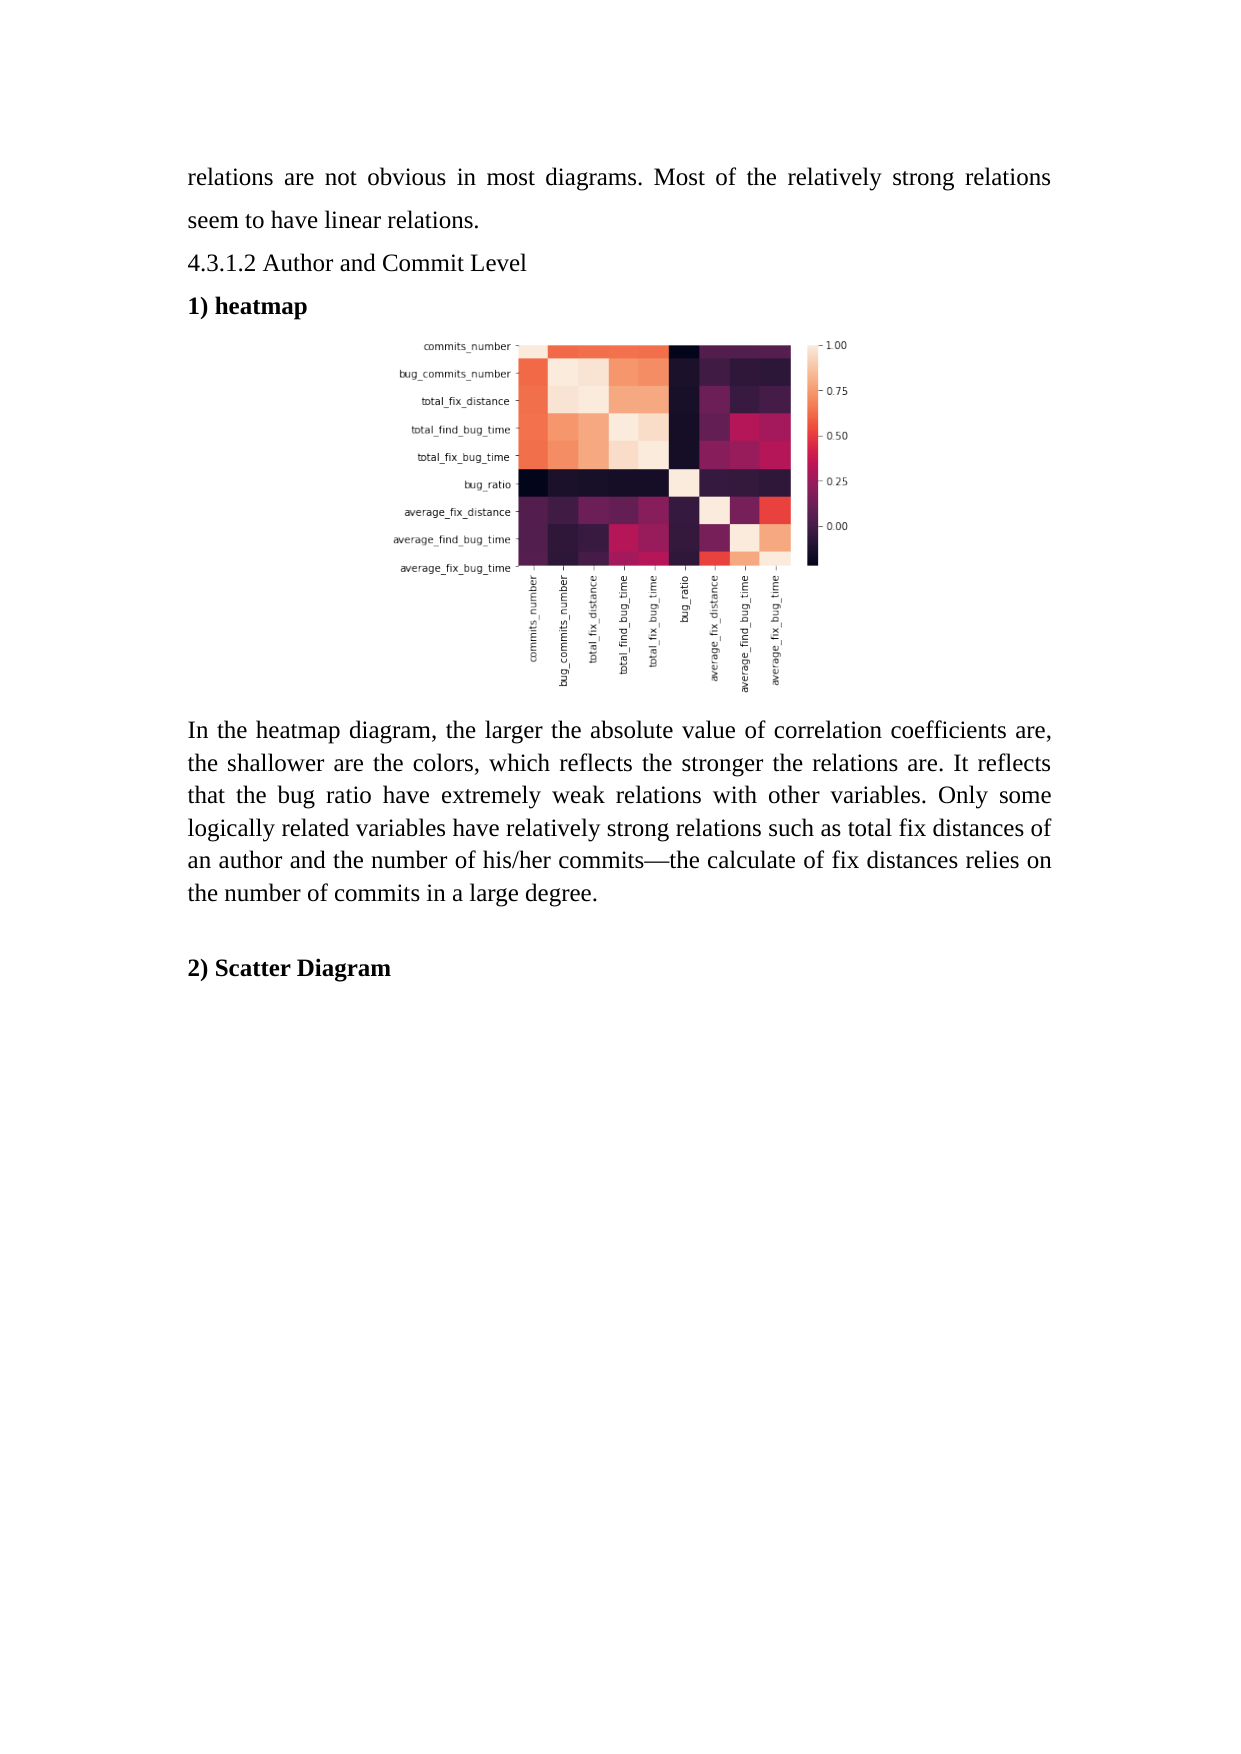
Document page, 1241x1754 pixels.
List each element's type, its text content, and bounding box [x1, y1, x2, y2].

text In the heatmap diagram, the larger the absolute value of correlation coefficients are, the shallower are the colors, which reflects the stronger the relations are. It reflects that the bug ratio have extremely weak relations with other variables. Only some logically related variables have relatively strong relations such as total fix distances of an author and the number of his/her commits—the calculate of fix distances relies on the number of commits in a large degree. [187, 713, 1053, 908]
text 1) heatmap [187, 291, 1053, 320]
text 2) Scatter Diagram [187, 951, 1053, 984]
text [187, 162, 1053, 234]
picture [386, 334, 855, 699]
text 4.3.1.2 Author and Commit Level [187, 248, 1053, 277]
